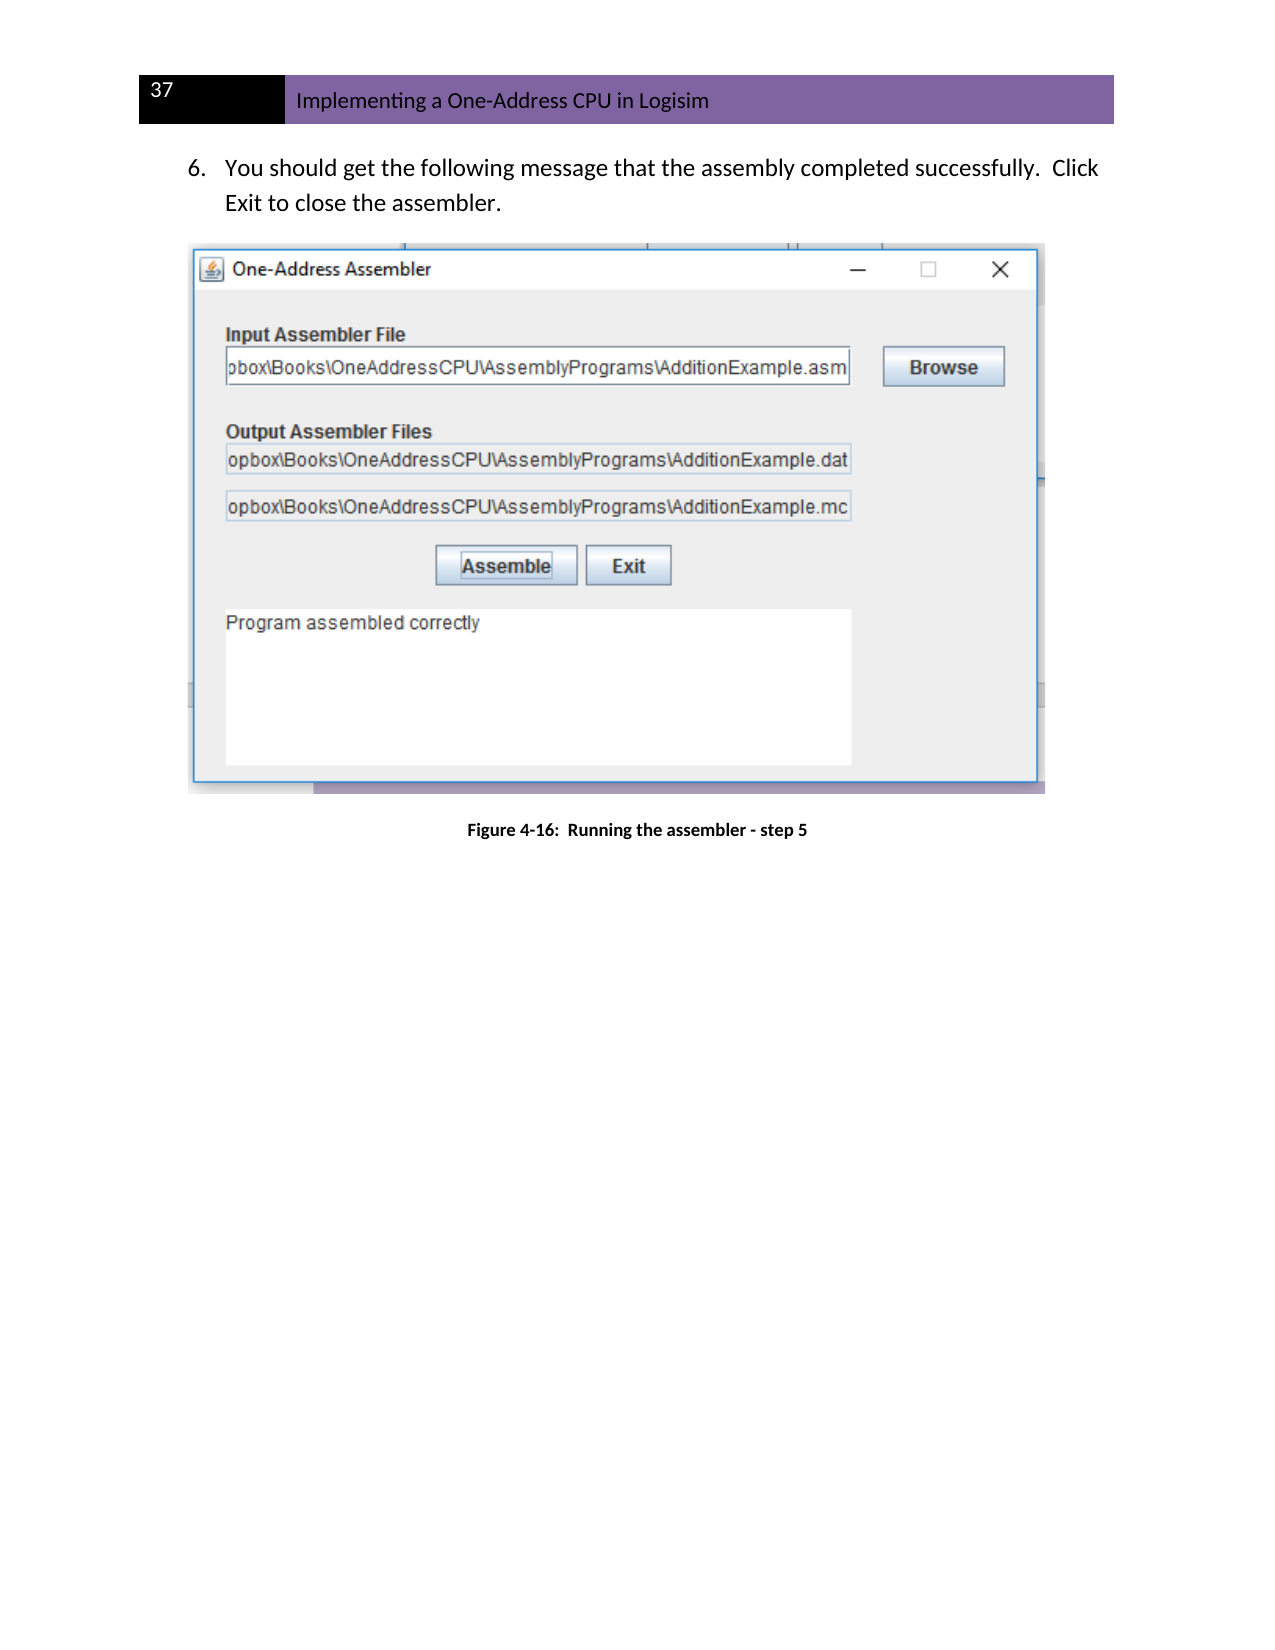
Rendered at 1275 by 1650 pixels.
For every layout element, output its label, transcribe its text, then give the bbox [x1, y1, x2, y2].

picture [187, 243, 1046, 794]
list You should get the following message that the assembly completed successfully. Click Exit to close the assembler. [187, 152, 1125, 218]
